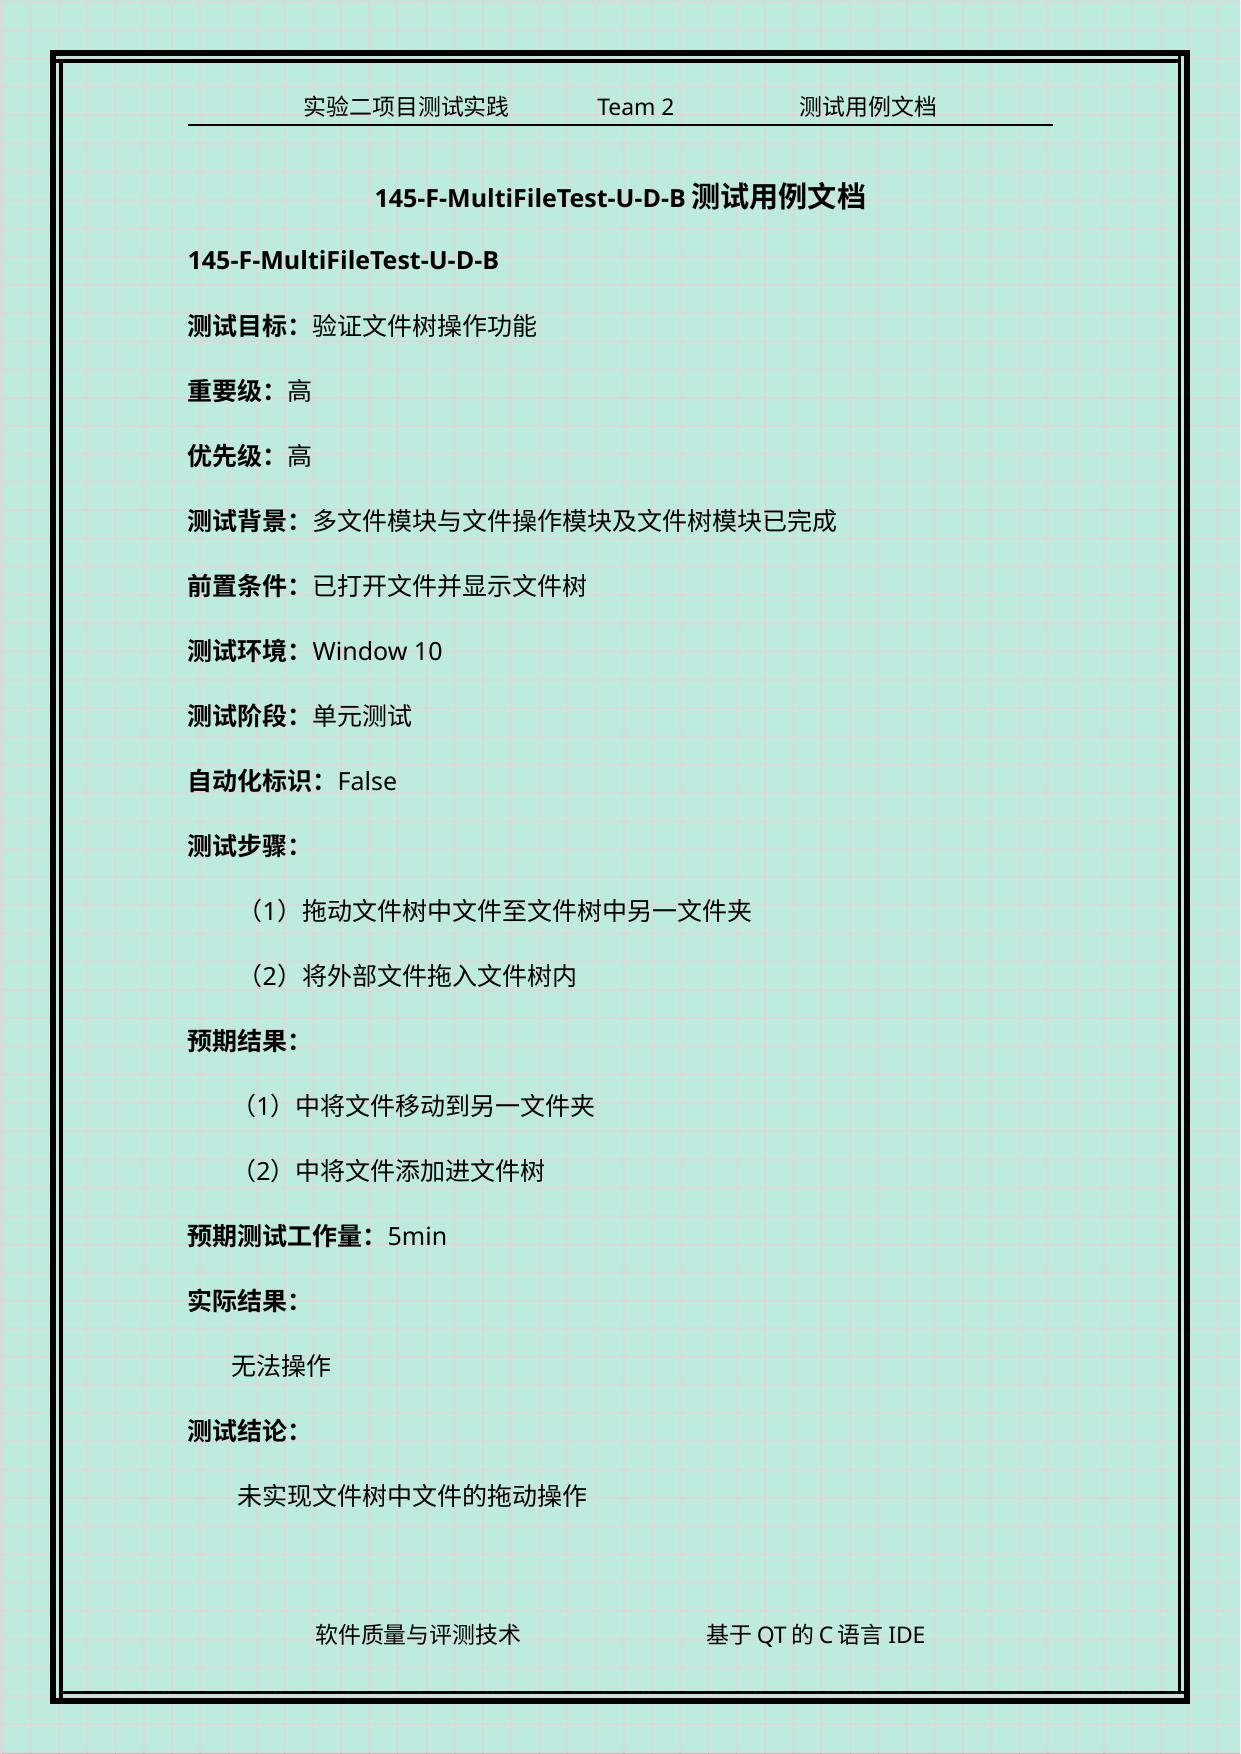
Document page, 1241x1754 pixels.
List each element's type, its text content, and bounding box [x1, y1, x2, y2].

list 拖动文件树中文件至文件树中另一文件夹 [187, 877, 1053, 942]
text 自动化标识：False [187, 747, 1053, 812]
text 前置条件：已打开文件并显示文件树 [187, 552, 1053, 617]
text 优先级：高 [187, 422, 1053, 487]
text 测试背景：多文件模块与文件操作模块及文件树模块已完成 [187, 487, 1053, 552]
text 无法操作 [187, 1332, 1053, 1397]
text 重要级：高 [187, 357, 1053, 422]
text 测试步骤： [187, 812, 1053, 877]
picture [0, 0, 1241, 1754]
list 将外部文件拖入文件树内 [187, 942, 1053, 1007]
text 实际结果： [187, 1267, 1053, 1332]
text 预期测试工作量：5min [187, 1202, 1053, 1267]
list 中将文件添加进文件树 [187, 1137, 1053, 1202]
text 测试目标：验证文件树操作功能 [187, 292, 1053, 357]
text 未实现文件树中文件的拖动操作 [187, 1462, 1053, 1527]
text 测试环境：Window 10 [187, 617, 1053, 682]
text 预期结果： [187, 1007, 1053, 1072]
text 145-F-MultiFileTest-U-D-B测试用例文档 [187, 162, 1053, 227]
text 145-F-MultiFileTest-U-D-B [187, 227, 1053, 292]
text 测试结论： [187, 1397, 1053, 1462]
list 中将文件移动到另一文件夹 [187, 1072, 1053, 1137]
text 测试阶段：单元测试 [187, 682, 1053, 747]
